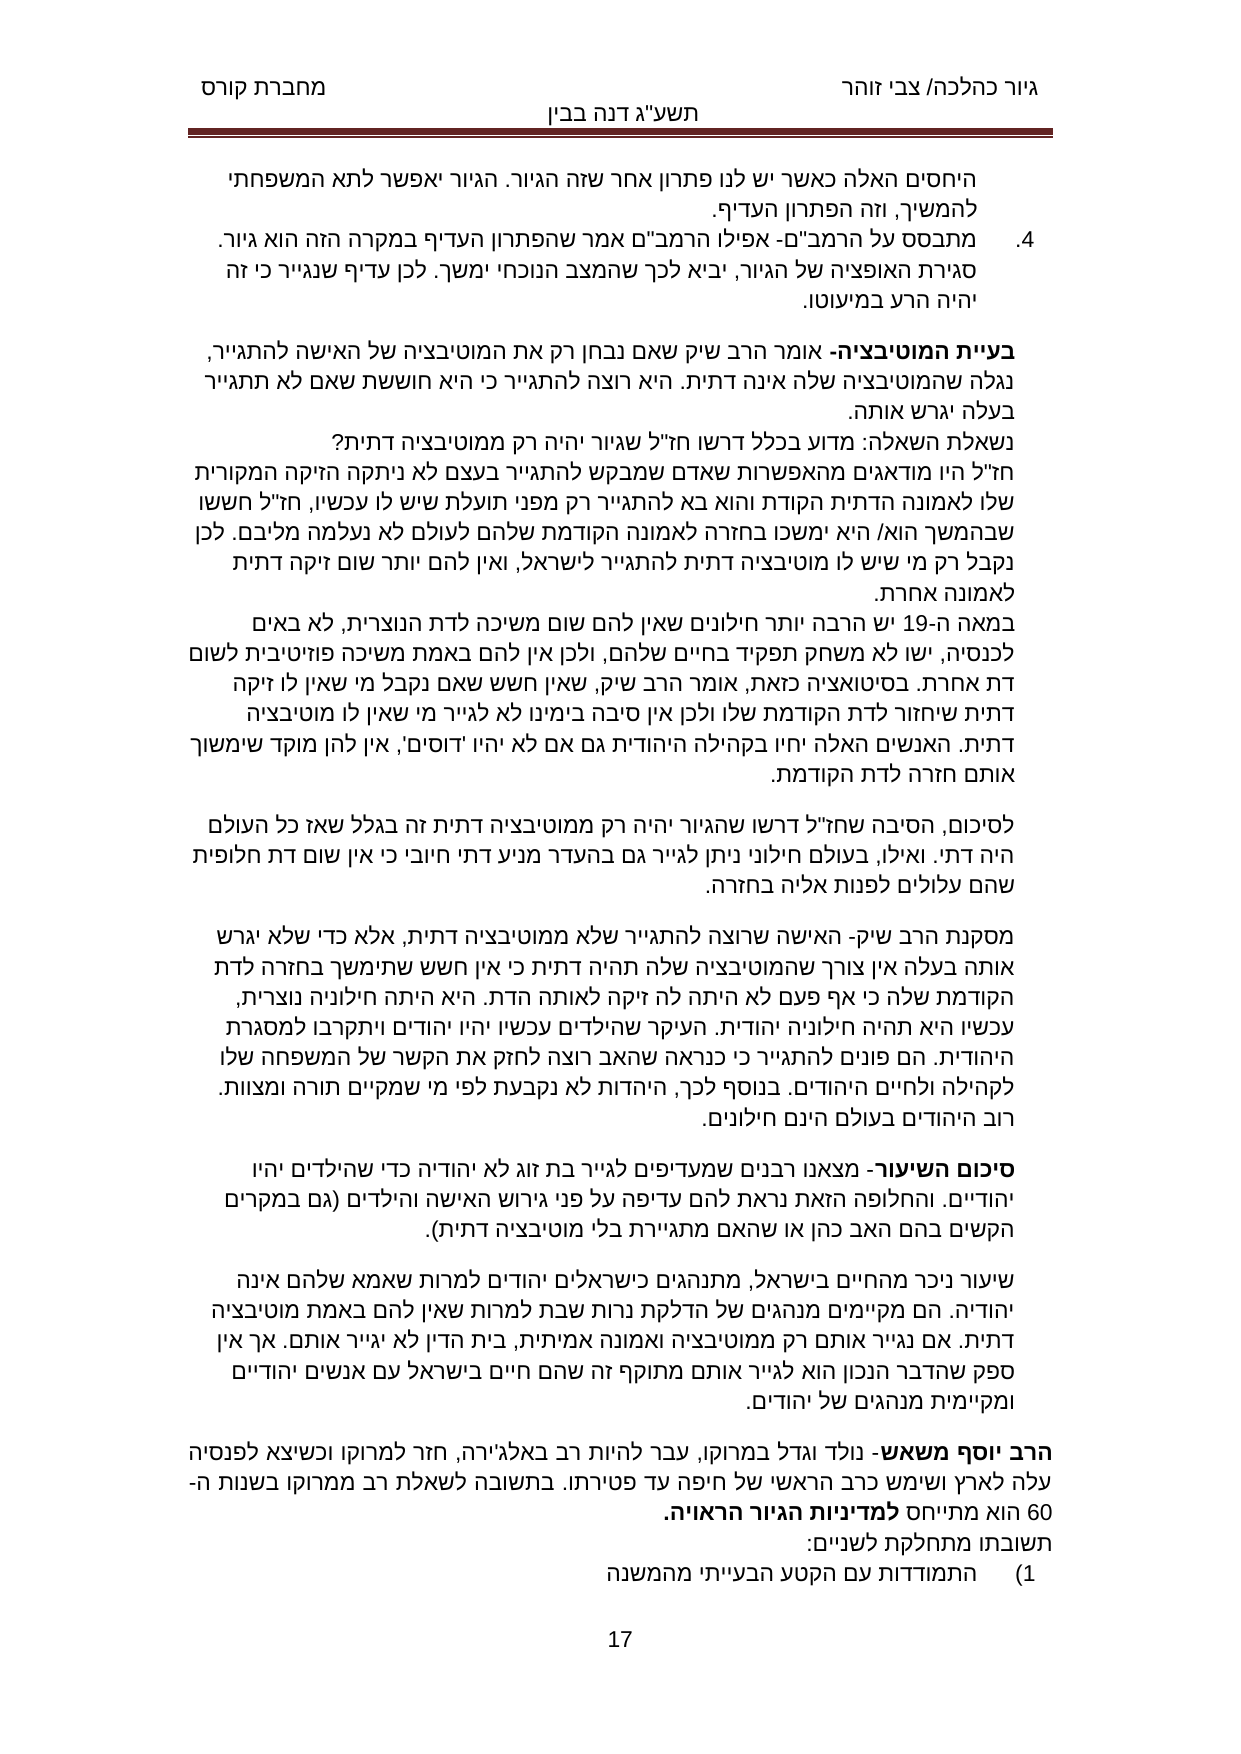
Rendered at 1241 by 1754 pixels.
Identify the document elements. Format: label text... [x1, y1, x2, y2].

list מתבסס על הרמב"ם- אפילו הרמב"ם אמר שהפתרון העדיף במקרה הזה הוא גיור. סגירת האופציה של הגיור, יביא לכך שהמצב הנוכחי ימשך. לכן עדיף שנגייר כי זה יהיה הרע במיעוטו. [187, 226, 1015, 313]
text תשובתו מתחלקת לשניים: [187, 1529, 1053, 1556]
text שיעור ניכר מהחיים בישראל, מתנהגים כישראלים יהודים למרות שאמא שלהם אינה יהודיה. הם מקיימים מנהגים של הדלקת נרות שבת למרות שאין להם באמת מוטיבציה דתית. אם נגייר אותם רק ממוטיבציה ואמונה אמיתית, בית הדין לא יגייר אותם. אך אין ספק שהדבר הנכון הוא לגייר אותם מתוקף זה שהם חיים בישראל עם אנשים יהודיים ומקיימית מנהגים של יהודים. [187, 1267, 1015, 1414]
text לסיכום, הסיבה שחז"ל דרשו שהגיור יהיה רק ממוטיבציה דתית זה בגלל שאז כל העולם היה דתי. ואילו, בעולם חילוני ניתן לגייר גם בהעדר מניע דתי חיובי כי אין שום דת חלופית שהם עלולים לפנות אליה בחזרה. [187, 812, 1015, 898]
text בעיית המוטיבציה- אומר הרב שיק שאם נבחן רק את המוטיבציה של האישה להתגייר, נגלה שהמוטיבציה שלה אינה דתית. היא רוצה להתגייר כי היא חוששת שאם לא תתגייר בעלה יגרש אותה. נשאלת השאלה: מדוע בכלל דרשו חז"ל שגיור יהיה רק ממוטיבציה דתית? חז"ל היו מודאגים מהאפשרות שאדם שמבקש להתגייר בעצם לא ניתקה הזיקה המקורית שלו לאמונה הדתית הקודת והוא בא להתגייר רק מפני תועלת שיש לו עכשיו, חז"ל חששו שבהמשך הוא/ היא ימשכו בחזרה לאמונה הקודמת שלהם לעולם לא נעלמה מליבם. לכן נקבל רק מי שיש לו מוטיבציה דתית להתגייר לישראל, ואין להם יותר שום זיקה דתית לאמונה אחרת. במאה ה-19 יש הרבה יותר חילונים שאין להם שום משיכה לדת הנוצרית, לא באים לכנסיה, ישו לא משחק תפקיד בחיים שלהם, ולכן אין להם באמת משיכה פוזיטיבית לשום דת אחרת. בסיטואציה כזאת, אומר הרב שיק, שאין חשש שאם נקבל מי שאין לו זיקה דתית שיחזור לדת הקודמת שלו ולכן אין סיבה בימינו לא לגייר מי שאין לו מוטיבציה דתית. האנשים האלה יחיו בקהילה היהודית גם אם לא יהיו 'דוסים', אין להן מוקד שימשוך אותם חזרה לדת הקודמת. [187, 338, 1015, 787]
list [187, 166, 1015, 222]
text הרב יוסף משאש- נולד וגדל במרוקו, עבר להיות רב באלג'ירה, חזר למרוקו וכשיצא לפנסיה עלה לארץ ושימש כרב הראשי של חיפה עד פטירתו. בתשובה לשאלת רב ממרוקו בשנות ה-60 הוא מתייחס למדיניות הגיור הראויה. [187, 1439, 1053, 1526]
text סיכום השיעור- מצאנו רבנים שמעדיפים לגייר בת זוג לא יהודיה כדי שהילדים יהיו יהודיים. והחלופה הזאת נראת להם עדיפה על פני גירוש האישה והילדים (גם במקרים הקשים בהם האב כהן או שהאם מתגיירת בלי מוטיבציה דתית). [187, 1156, 1015, 1242]
list התמודדות עם הקטע הבעייתי מהמשנה [187, 1560, 1015, 1586]
text מסקנת הרב שיק- האישה שרוצה להתגייר שלא ממוטיבציה דתית, אלא כדי שלא יגרש אותה בעלה אין צורך שהמוטיבציה שלה תהיה דתית כי אין חשש שתימשך בחזרה לדת הקודמת שלה כי אף פעם לא היתה לה זיקה לאותה הדת. היא היתה חילוניה נוצרית, עכשיו היא תהיה חילוניה יהודית. העיקר שהילדים עכשיו יהיו יהודים ויתקרבו למסגרת היהודית. הם פונים להתגייר כי כנראה שהאב רוצה לחזק את הקשר של המשפחה שלו לקהילה ולחיים היהודים. בנוסף לכך, היהדות לא נקבעת לפי מי שמקיים תורה ומצוות. רוב היהודים בעולם הינם חילונים. [187, 923, 1015, 1131]
